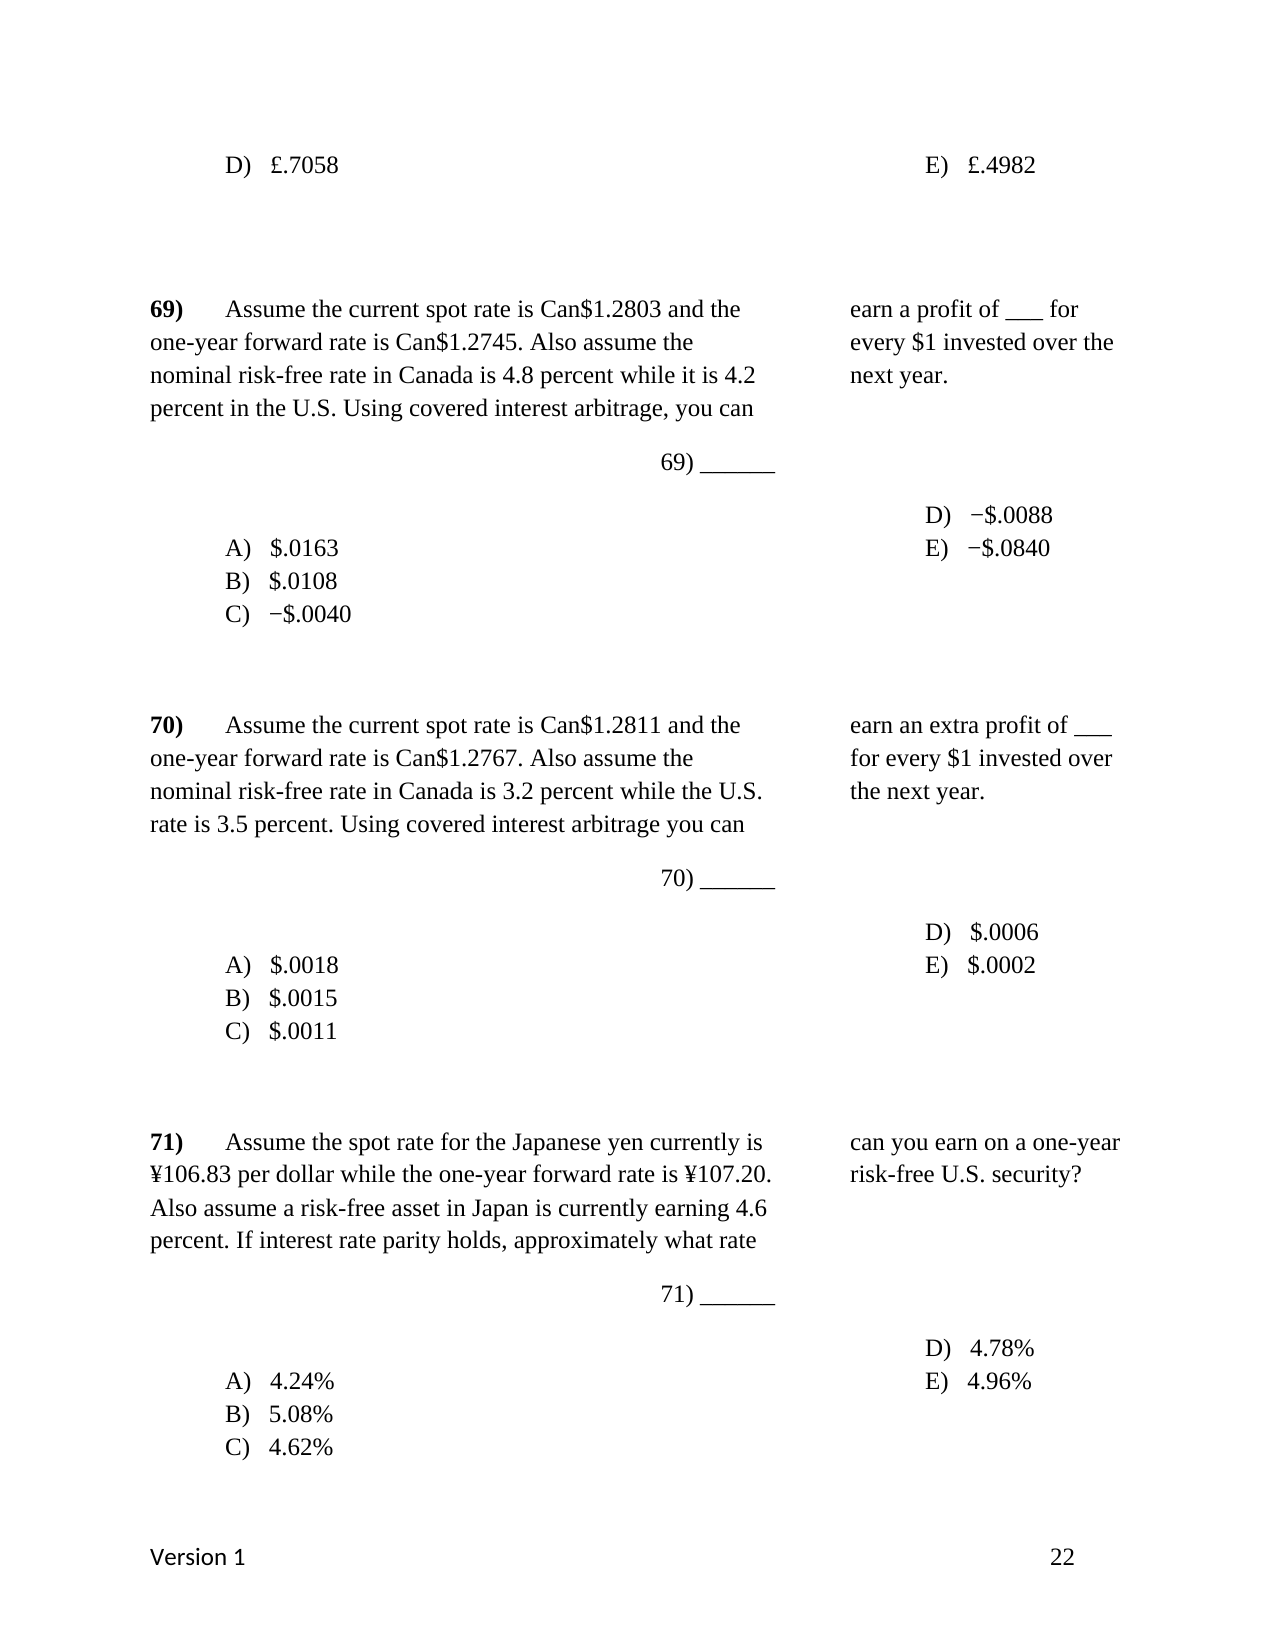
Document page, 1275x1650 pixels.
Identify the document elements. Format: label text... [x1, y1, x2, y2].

text A) $.0018 B) $.0015 C) $.0011 D) $.0006 E) $.0002 [850, 917, 1125, 1012]
text 69) Assume the current spot rate is Can$1.2803 and the one-year forward rate is Can$1.2745. Also assume the nominal risk-free rate in Canada is 4.8 percent while it is 4.2 percent in the U.S. Using covered interest arbitrage, you can earn a profit of ___ for every $1 invested over the next year. [850, 294, 1125, 388]
text A) 4.24% B) 5.08% C) 4.62% D) 4.78% E) 4.96% [850, 1333, 1125, 1428]
text A) 4.24% B) 5.08% C) 4.62% D) 4.78% E) 4.96% [150, 1333, 775, 1461]
text 70) ______ [150, 863, 775, 892]
text 70) Assume the current spot rate is Can$1.2811 and the one-year forward rate is Can$1.2767. Also assume the nominal risk-free rate in Canada is 3.2 percent while the U.S. rate is 3.5 percent. Using covered interest arbitrage you can earn an extra profit of ___ for every $1 invested over the next year. [850, 710, 1125, 805]
text A) $.0163 B) $.0108 C) −$.0040 D) −$.0088 E) −$.0840 [850, 500, 1125, 595]
text 70) Assume the current spot rate is Can$1.2811 and the one-year forward rate is Can$1.2767. Also assume the nominal risk-free rate in Canada is 3.2 percent while the U.S. rate is 3.5 percent. Using covered interest arbitrage you can earn an extra profit of ___ for every $1 invested over the next year. [150, 710, 775, 838]
text 69) Assume the current spot rate is Can$1.2803 and the one-year forward rate is Can$1.2745. Also assume the nominal risk-free rate in Canada is 4.8 percent while it is 4.2 percent in the U.S. Using covered interest arbitrage, you can earn a profit of ___ for every $1 invested over the next year. [150, 294, 775, 421]
text A) $.0163 B) $.0108 C) −$.0040 D) −$.0088 E) −$.0840 [150, 500, 775, 628]
text 71) ______ [150, 1279, 775, 1308]
text 69) ______ [150, 447, 775, 475]
text A) $.0018 B) $.0015 C) $.0011 D) $.0006 E) $.0002 [150, 917, 775, 1045]
text 71) Assume the spot rate for the Japanese yen currently is ¥106.83 per dollar while the one-year forward rate is ¥107.20. Also assume a risk-free asset in Japan is currently earning 4.6 percent. If interest rate parity holds, approximately what rate can you earn on a one-year risk-free U.S. security? [150, 1127, 775, 1254]
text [150, 150, 775, 179]
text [850, 150, 1125, 212]
